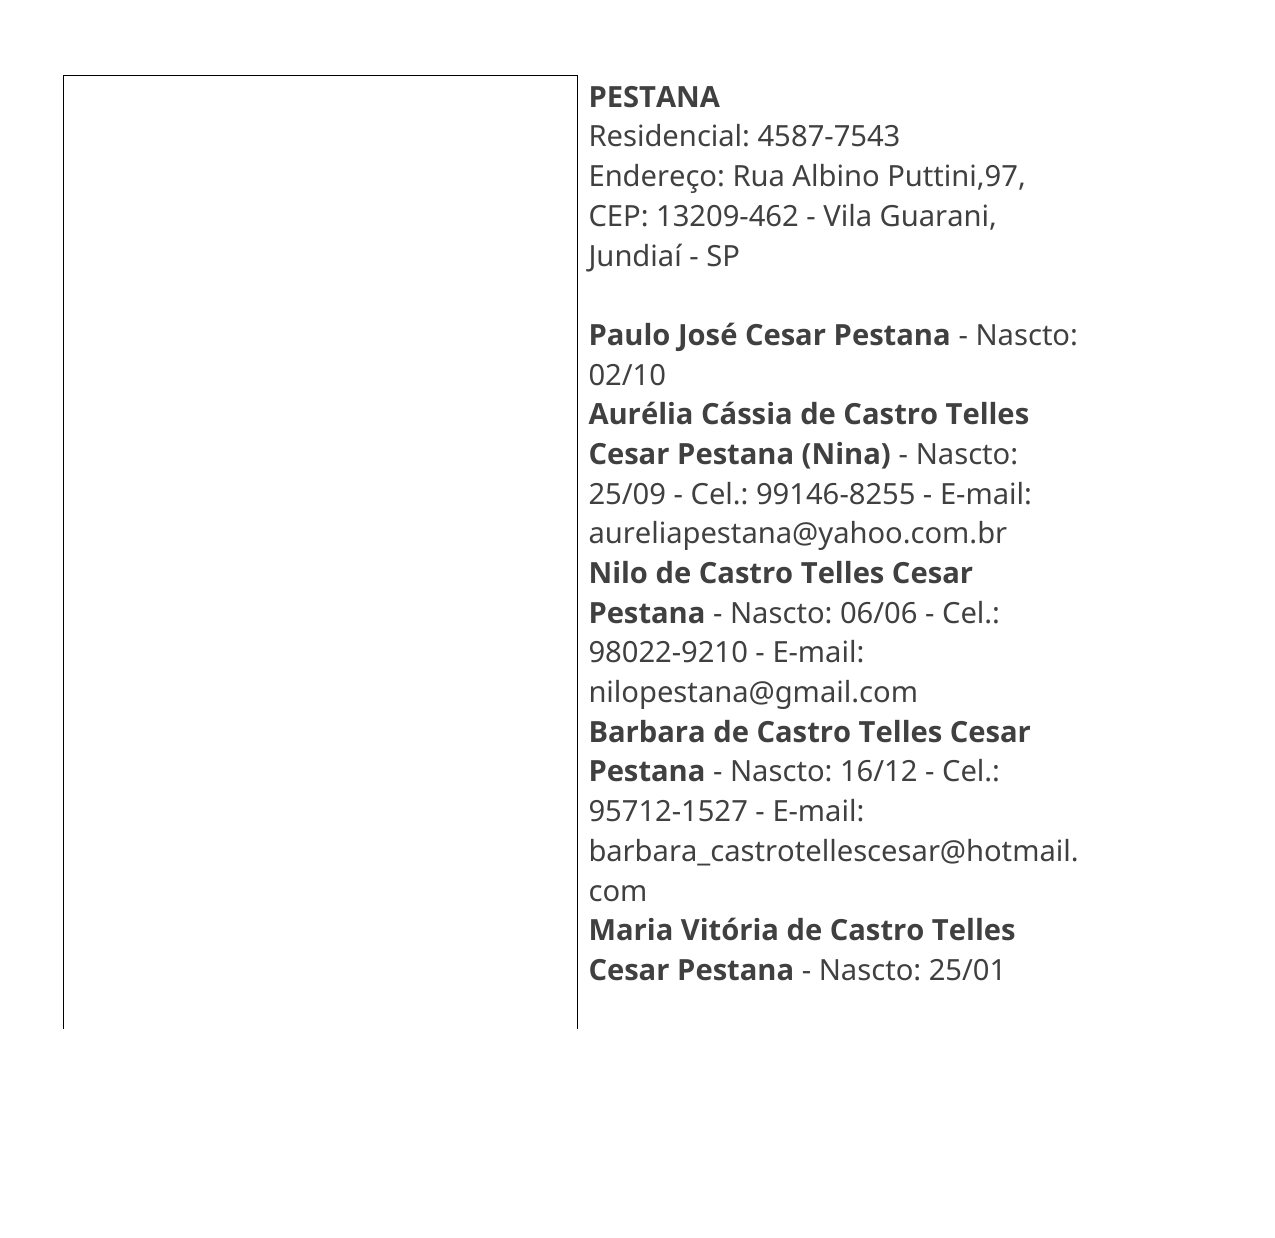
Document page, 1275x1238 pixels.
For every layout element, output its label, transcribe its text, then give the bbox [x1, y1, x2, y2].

table_cell PESTANA Residencial: 4587-7543 Endereço: Rua Albino Puttini,97, CEP: 13209-462 - Vila Guarani, Jundiaí - SP Paulo José Cesar Pestana - Nascto: 02/10 Aurélia Cássia de Castro Telles Cesar Pestana (Nina) - Nascto: 25/09 - Cel.: 99146-8255 - E-mail: aureliapestana@yahoo.com.br Nilo de Castro Telles Cesar Pestana - Nascto: 06/06 - Cel.: 98022-9210 - E-mail: nilopestana@gmail.com Barbara de Castro Telles Cesar Pestana - Nascto: 16/12 - Cel.: 95712-1527 - E-mail: barbara_castrotellescesar@hotmail.com Maria Vitória de Castro Telles Cesar Pestana - Nascto: 25/01 [578, 75, 1090, 1028]
table_cell [64, 76, 577, 1028]
